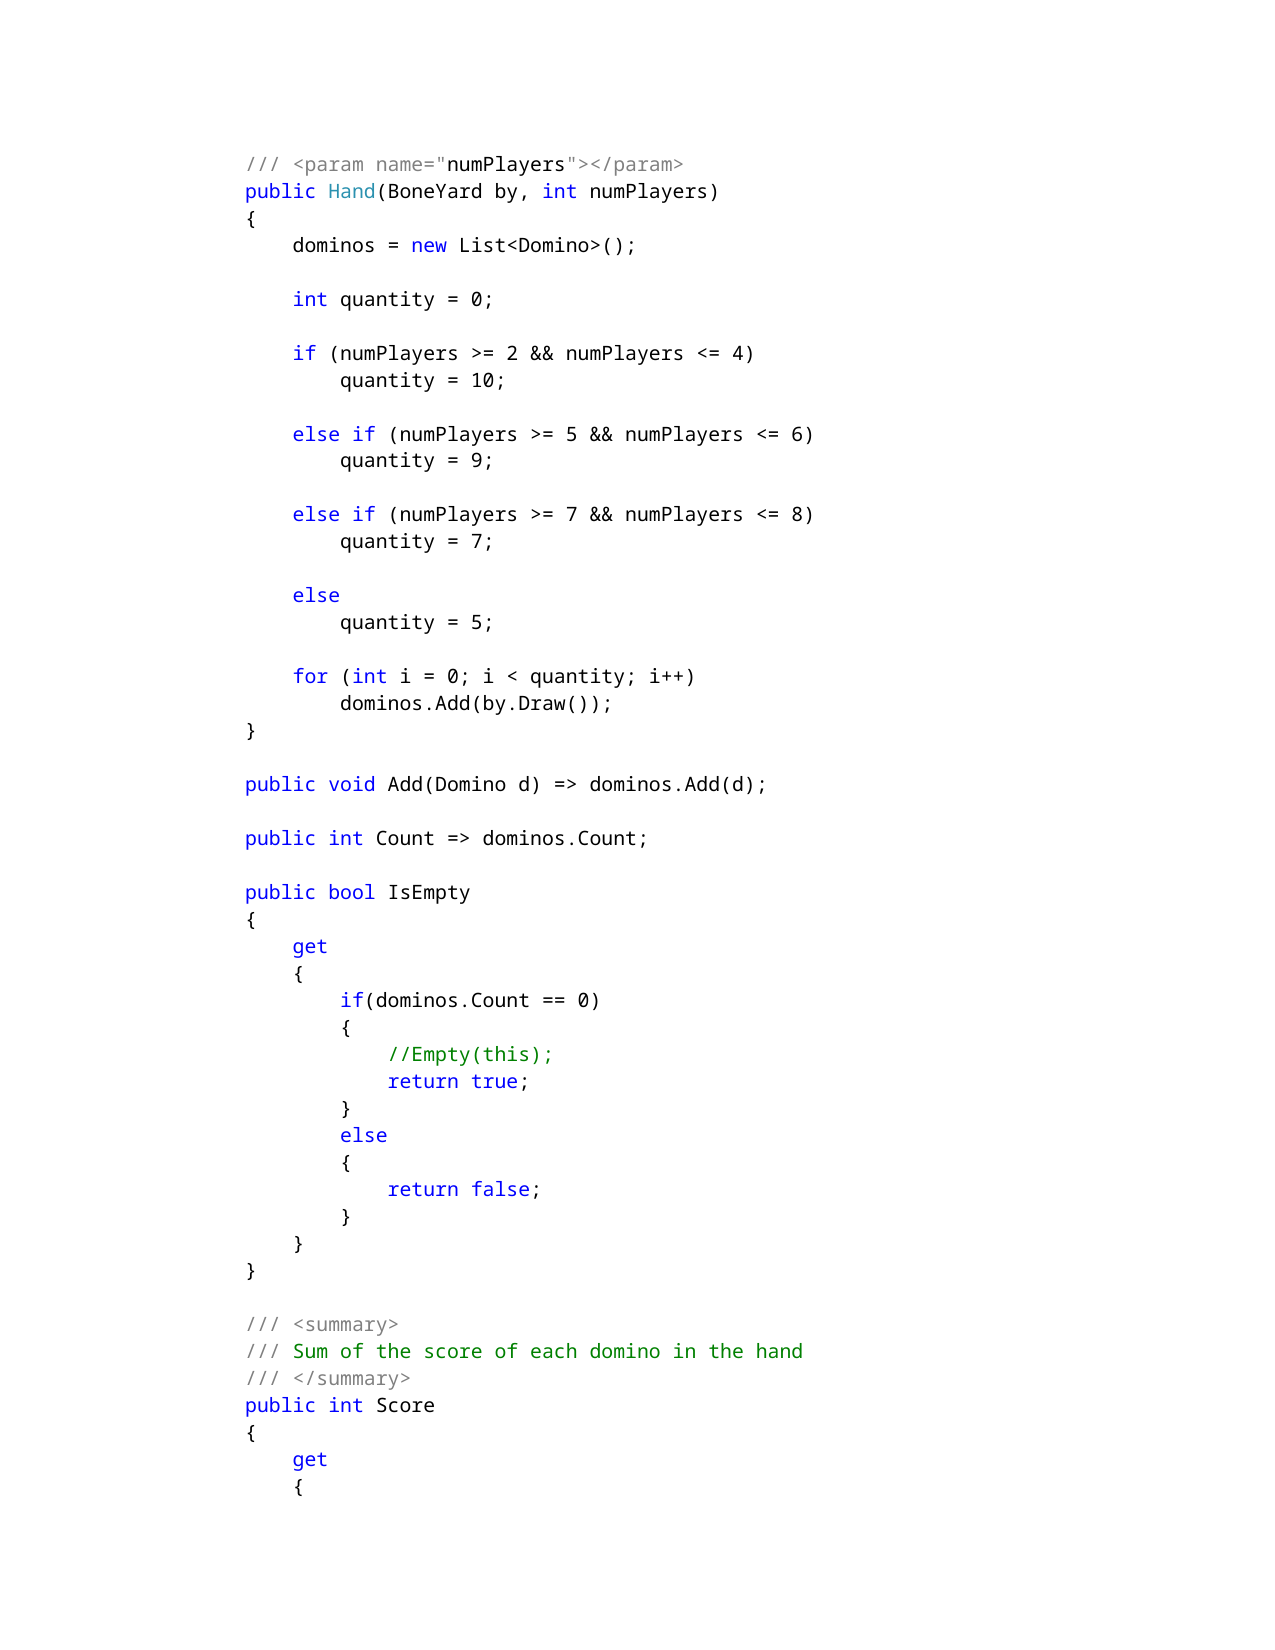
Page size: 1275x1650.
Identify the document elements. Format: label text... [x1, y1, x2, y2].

text dominos = new List<Domino>(); [150, 231, 1125, 258]
text if (numPlayers >= 2 && numPlayers <= 4) [150, 339, 1125, 366]
text /// <summary> [150, 1310, 1125, 1337]
text { [150, 1148, 1125, 1175]
text /// <param name="numPlayers"></param> [150, 150, 1125, 177]
text for (int i = 0; i < quantity; i++) [150, 663, 1125, 689]
text { [150, 204, 1125, 231]
text } [150, 1256, 1125, 1283]
text get [150, 1445, 1125, 1472]
text else if (numPlayers >= 5 && numPlayers <= 6) [150, 420, 1125, 447]
text } [150, 1094, 1125, 1121]
text quantity = 10; [150, 366, 1125, 393]
text } [150, 1229, 1125, 1256]
text if(dominos.Count == 0) [150, 986, 1125, 1013]
text { [150, 1013, 1125, 1040]
text } [150, 717, 1125, 743]
text else [150, 582, 1125, 609]
text public int Score [150, 1391, 1125, 1418]
text //Empty(this); [150, 1040, 1125, 1067]
text dominos.Add(by.Draw()); [150, 689, 1125, 717]
text /// Sum of the score of each domino in the hand [150, 1337, 1125, 1364]
text return true; [150, 1067, 1125, 1094]
text { [150, 1418, 1125, 1445]
text } [150, 1202, 1125, 1229]
text /// </summary> [150, 1364, 1125, 1391]
text return false; [150, 1175, 1125, 1202]
text public Hand(BoneYard by, int numPlayers) [150, 177, 1125, 204]
text quantity = 7; [150, 528, 1125, 555]
text int quantity = 0; [150, 285, 1125, 312]
text quantity = 9; [150, 447, 1125, 474]
text quantity = 5; [150, 609, 1125, 636]
text public void Add(Domino d) => dominos.Add(d); [150, 771, 1125, 797]
text get [150, 932, 1125, 959]
text else [150, 1121, 1125, 1148]
text { [150, 1472, 1125, 1499]
text { [150, 959, 1125, 986]
text public int Count => dominos.Count; [150, 824, 1125, 851]
text { [150, 905, 1125, 932]
text public bool IsEmpty [150, 878, 1125, 905]
text else if (numPlayers >= 7 && numPlayers <= 8) [150, 501, 1125, 528]
